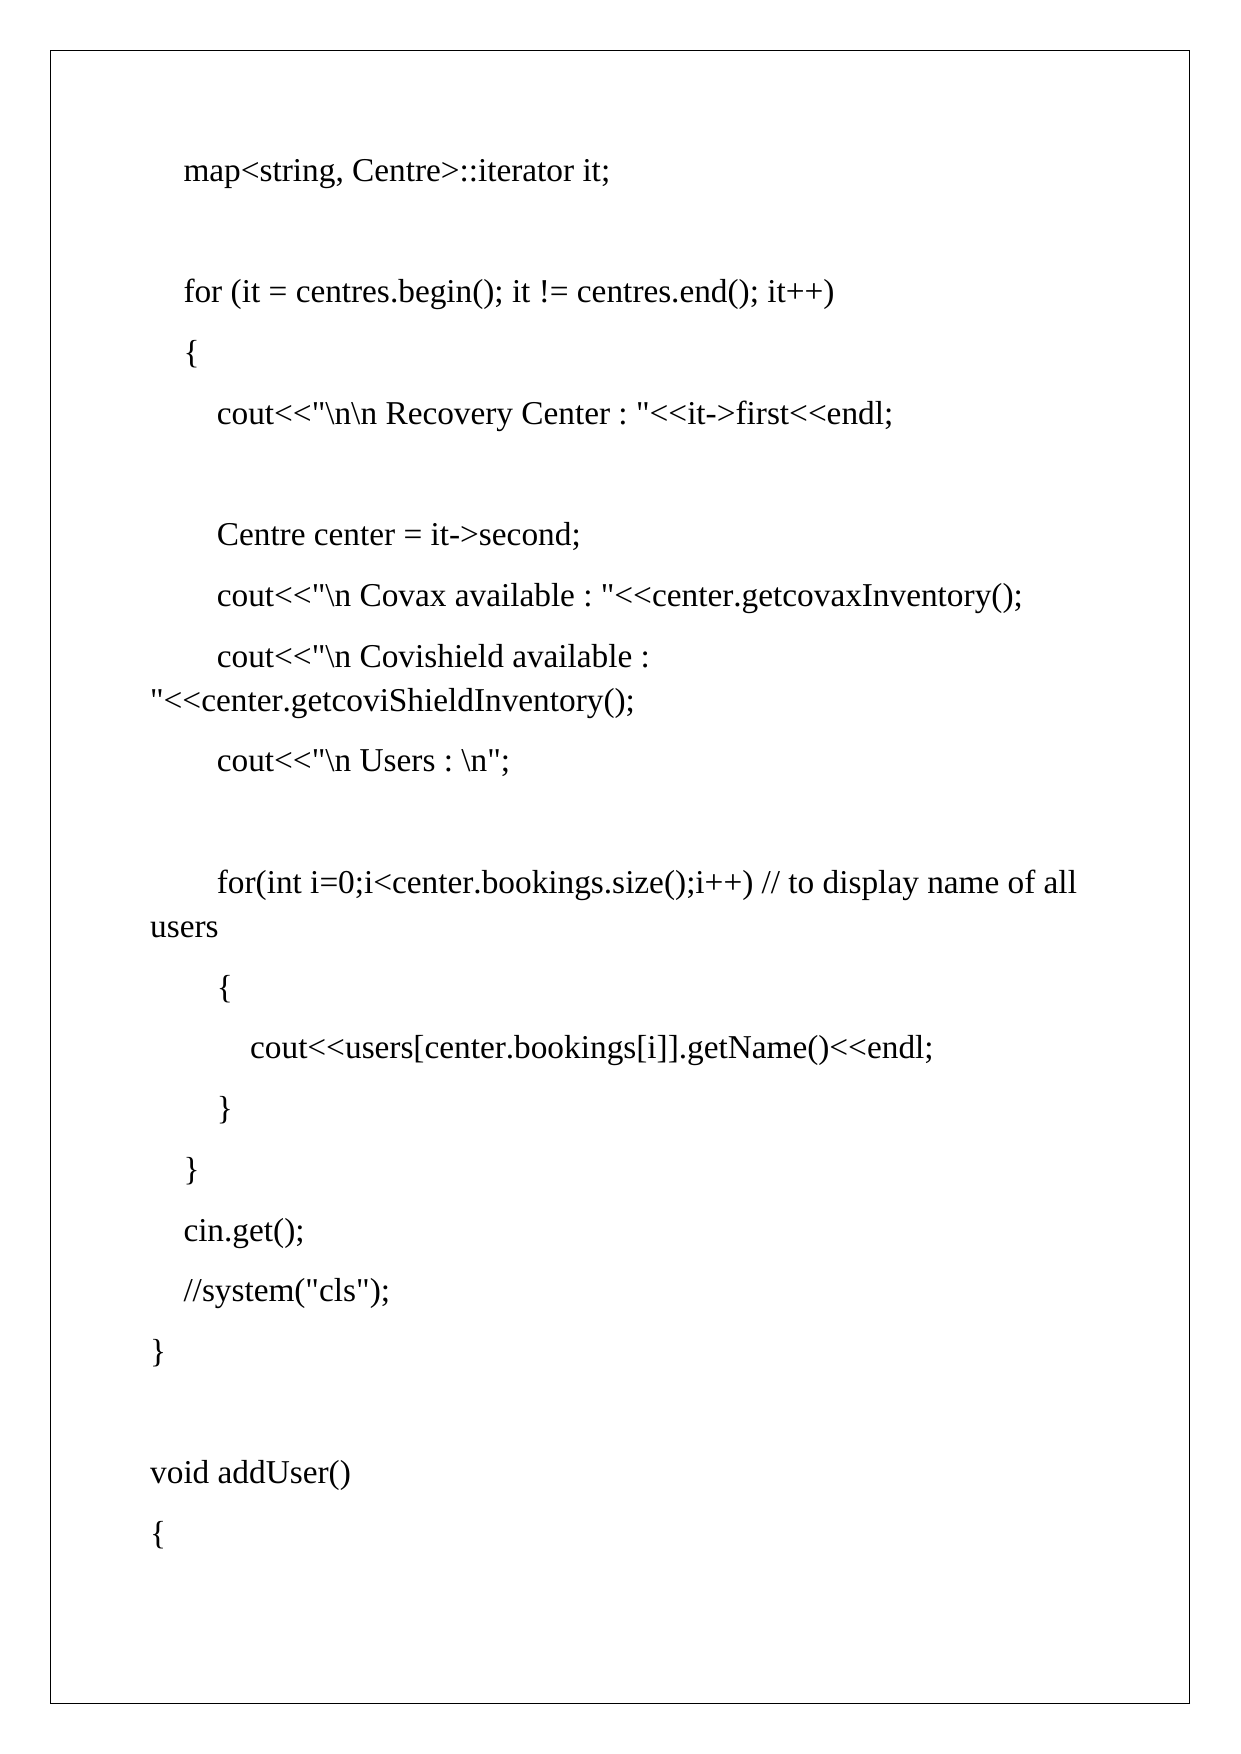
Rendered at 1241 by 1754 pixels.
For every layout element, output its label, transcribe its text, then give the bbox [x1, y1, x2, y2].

text { [150, 1513, 1090, 1552]
text Centre center = it->second; [150, 514, 1090, 553]
text { [150, 967, 1090, 1005]
text cout<<"\n Users : \n"; [150, 741, 1090, 779]
text for (it = centres.begin(); it != centres.end(); it++) [150, 271, 1090, 310]
text { [150, 332, 1090, 371]
text cin.get(); [150, 1210, 1090, 1248]
text cout<<users[center.bookings[i]].getName()<<endl; [150, 1028, 1090, 1066]
text cout<<"\n Covishield available : "<<center.getcoviShieldInventory(); [150, 636, 1090, 718]
text //system("cls"); [150, 1271, 1090, 1309]
text map<string, Centre>::iterator it; [150, 150, 1090, 188]
text } [150, 1331, 1090, 1369]
text void addUser() [150, 1453, 1090, 1491]
text for(int i=0;i<center.bookings.size();i++) // to display name of all users [150, 862, 1090, 944]
text } [150, 1149, 1090, 1187]
text cout<<"\n Covax available : "<<center.getcovaxInventory(); [150, 575, 1090, 613]
text cout<<"\n\n Recovery Center : "<<it->first<<endl; [150, 393, 1090, 431]
text } [150, 1088, 1090, 1127]
